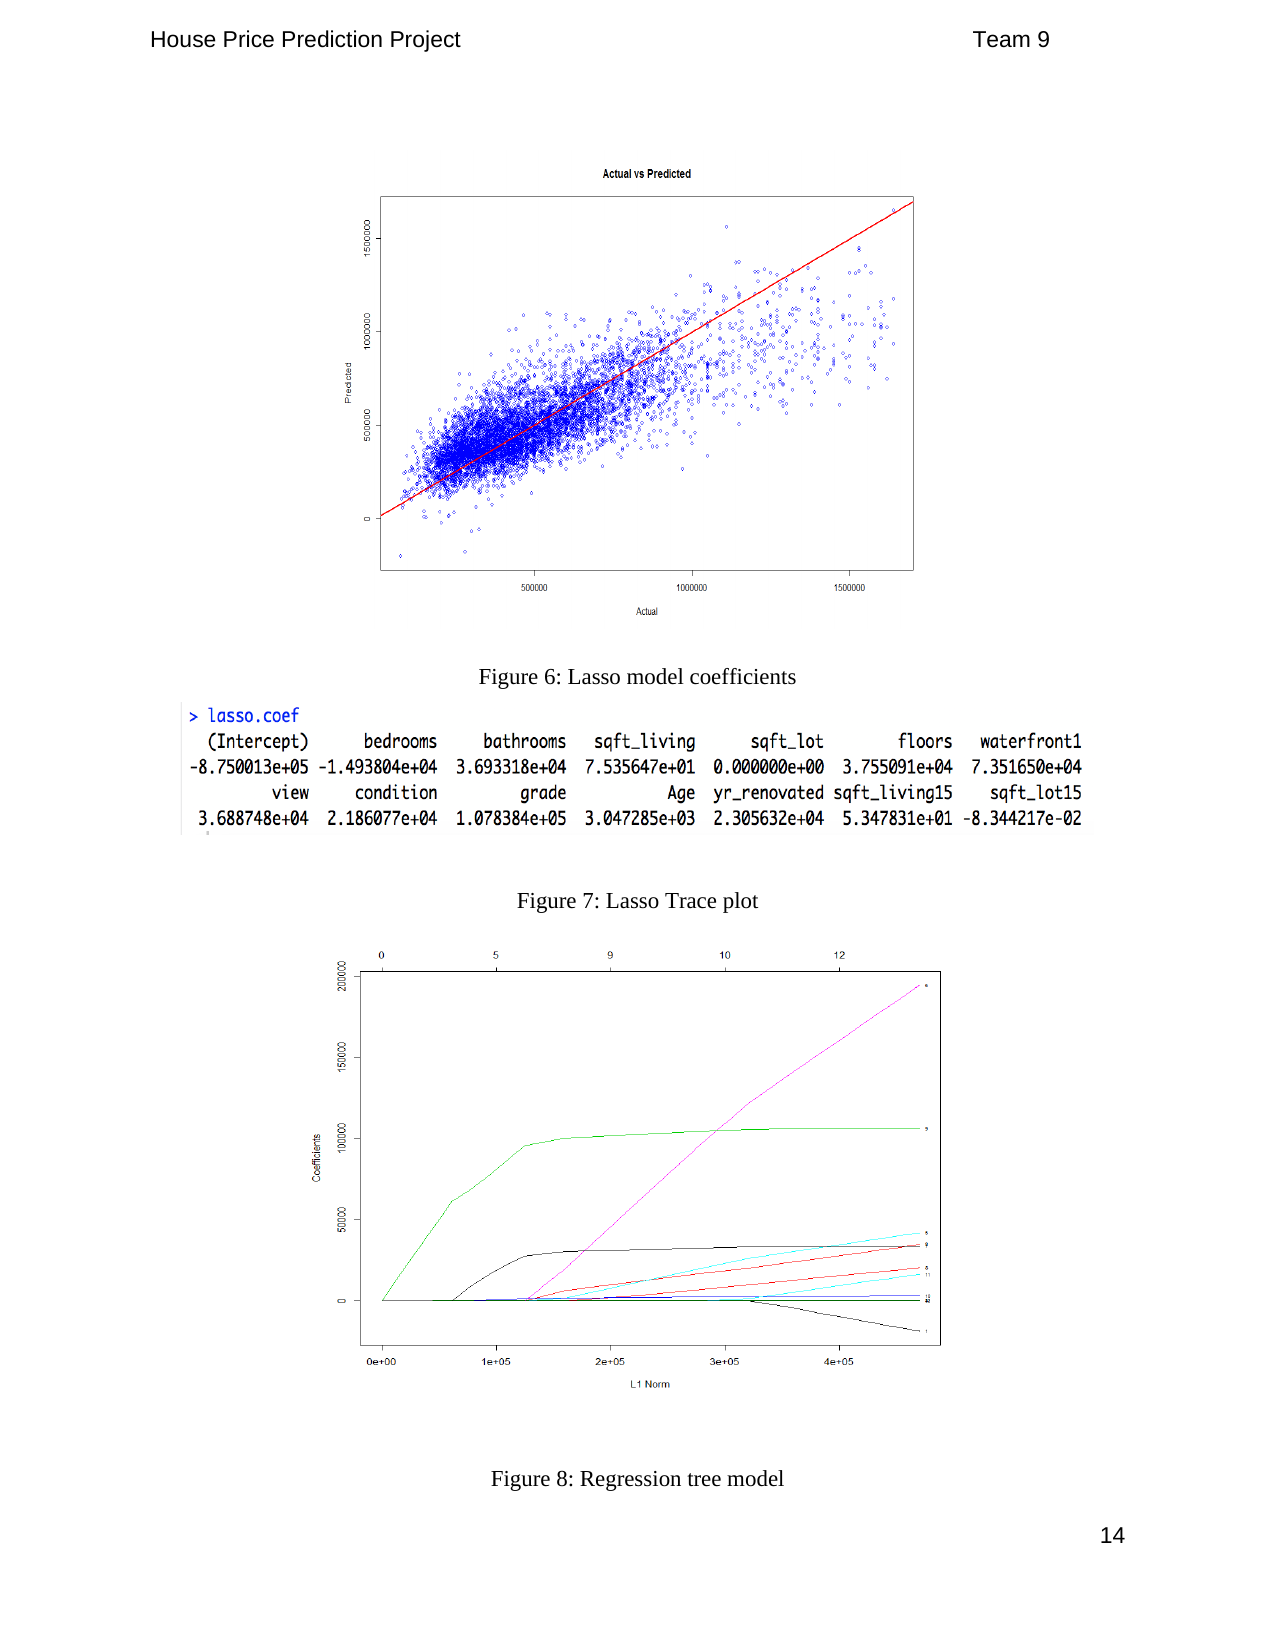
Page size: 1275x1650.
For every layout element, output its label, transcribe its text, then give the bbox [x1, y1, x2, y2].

text Figure 7: Lasso Trace plot [150, 887, 1125, 913]
text Figure 8: Regression tree model [150, 1465, 1125, 1491]
picture [308, 926, 967, 1401]
text Figure 6: Lasso model coefficients [150, 663, 1125, 689]
picture [342, 150, 933, 629]
picture [180, 702, 1095, 835]
